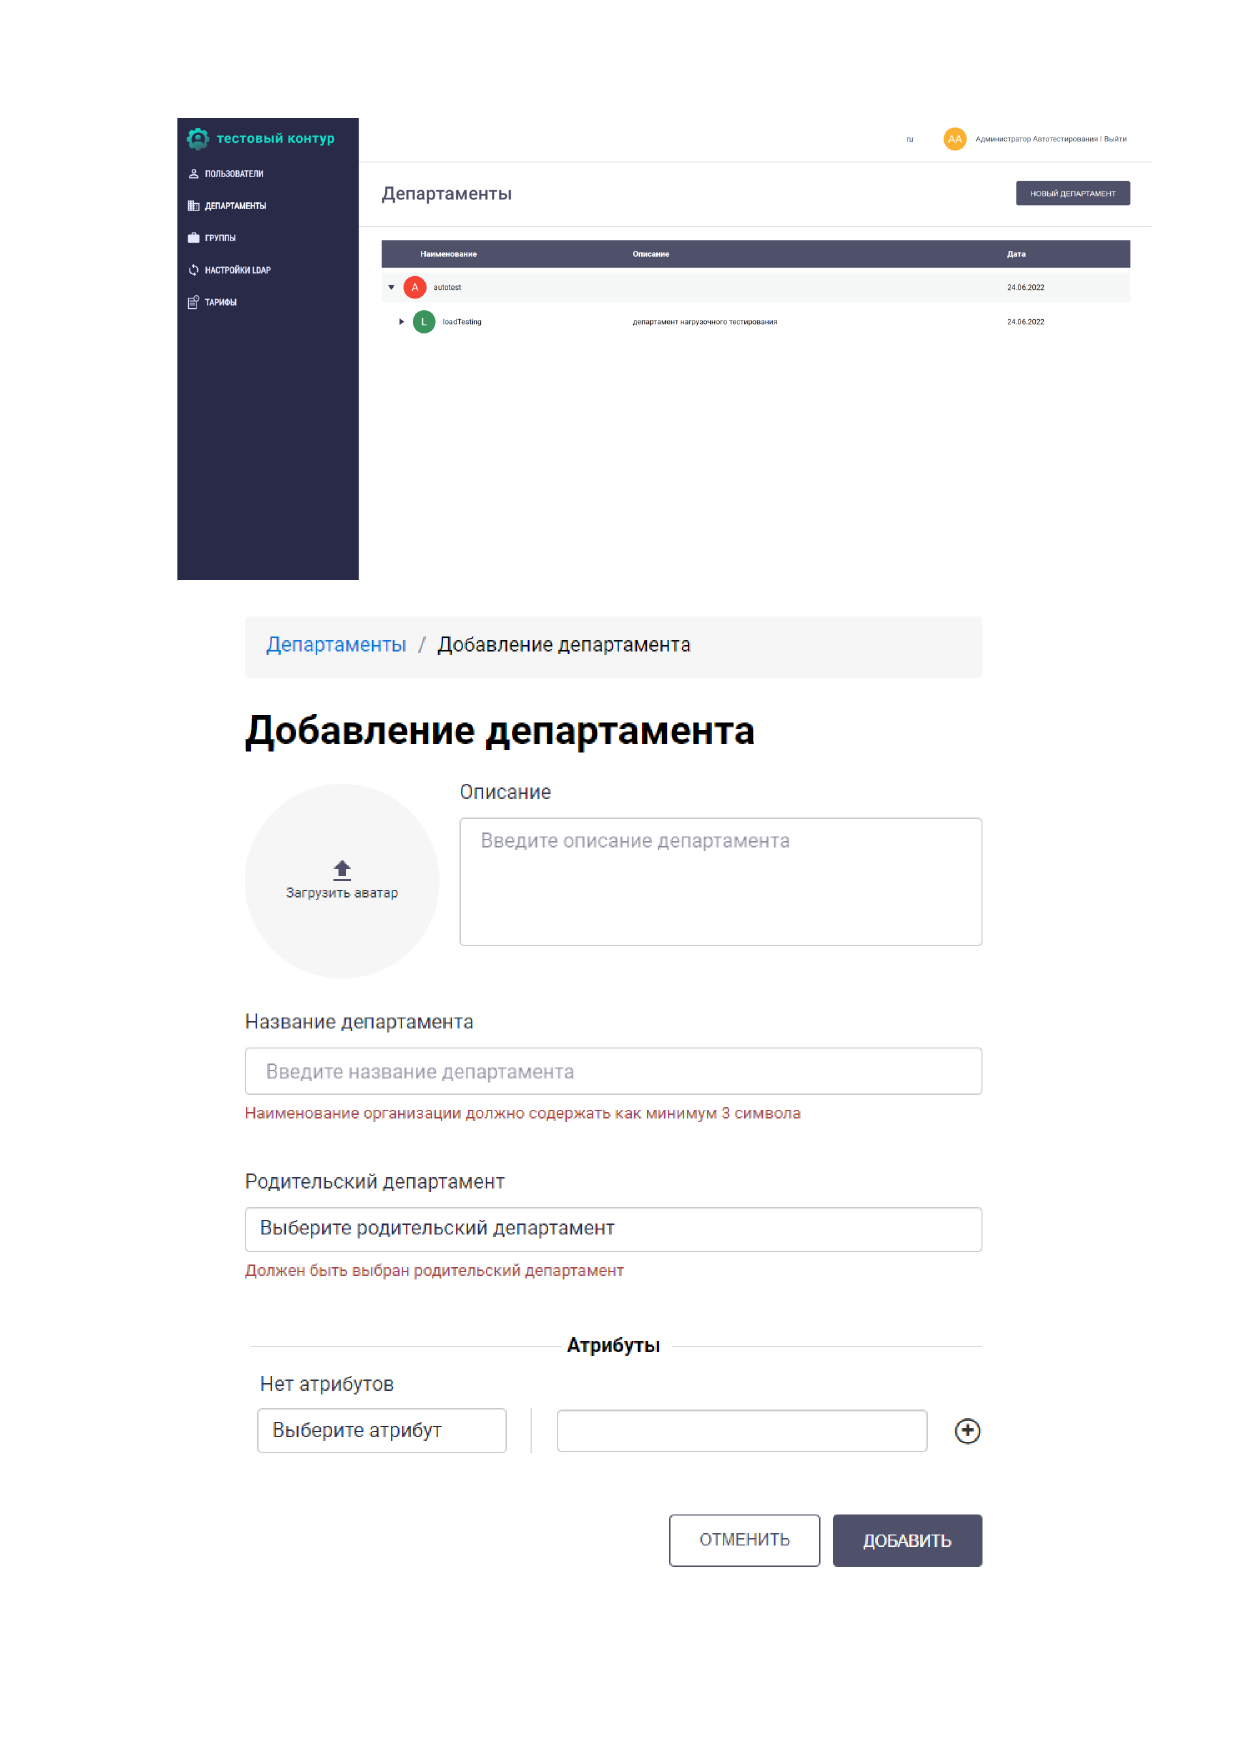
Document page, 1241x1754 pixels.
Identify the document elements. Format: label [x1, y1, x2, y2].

picture [177, 118, 1152, 1614]
